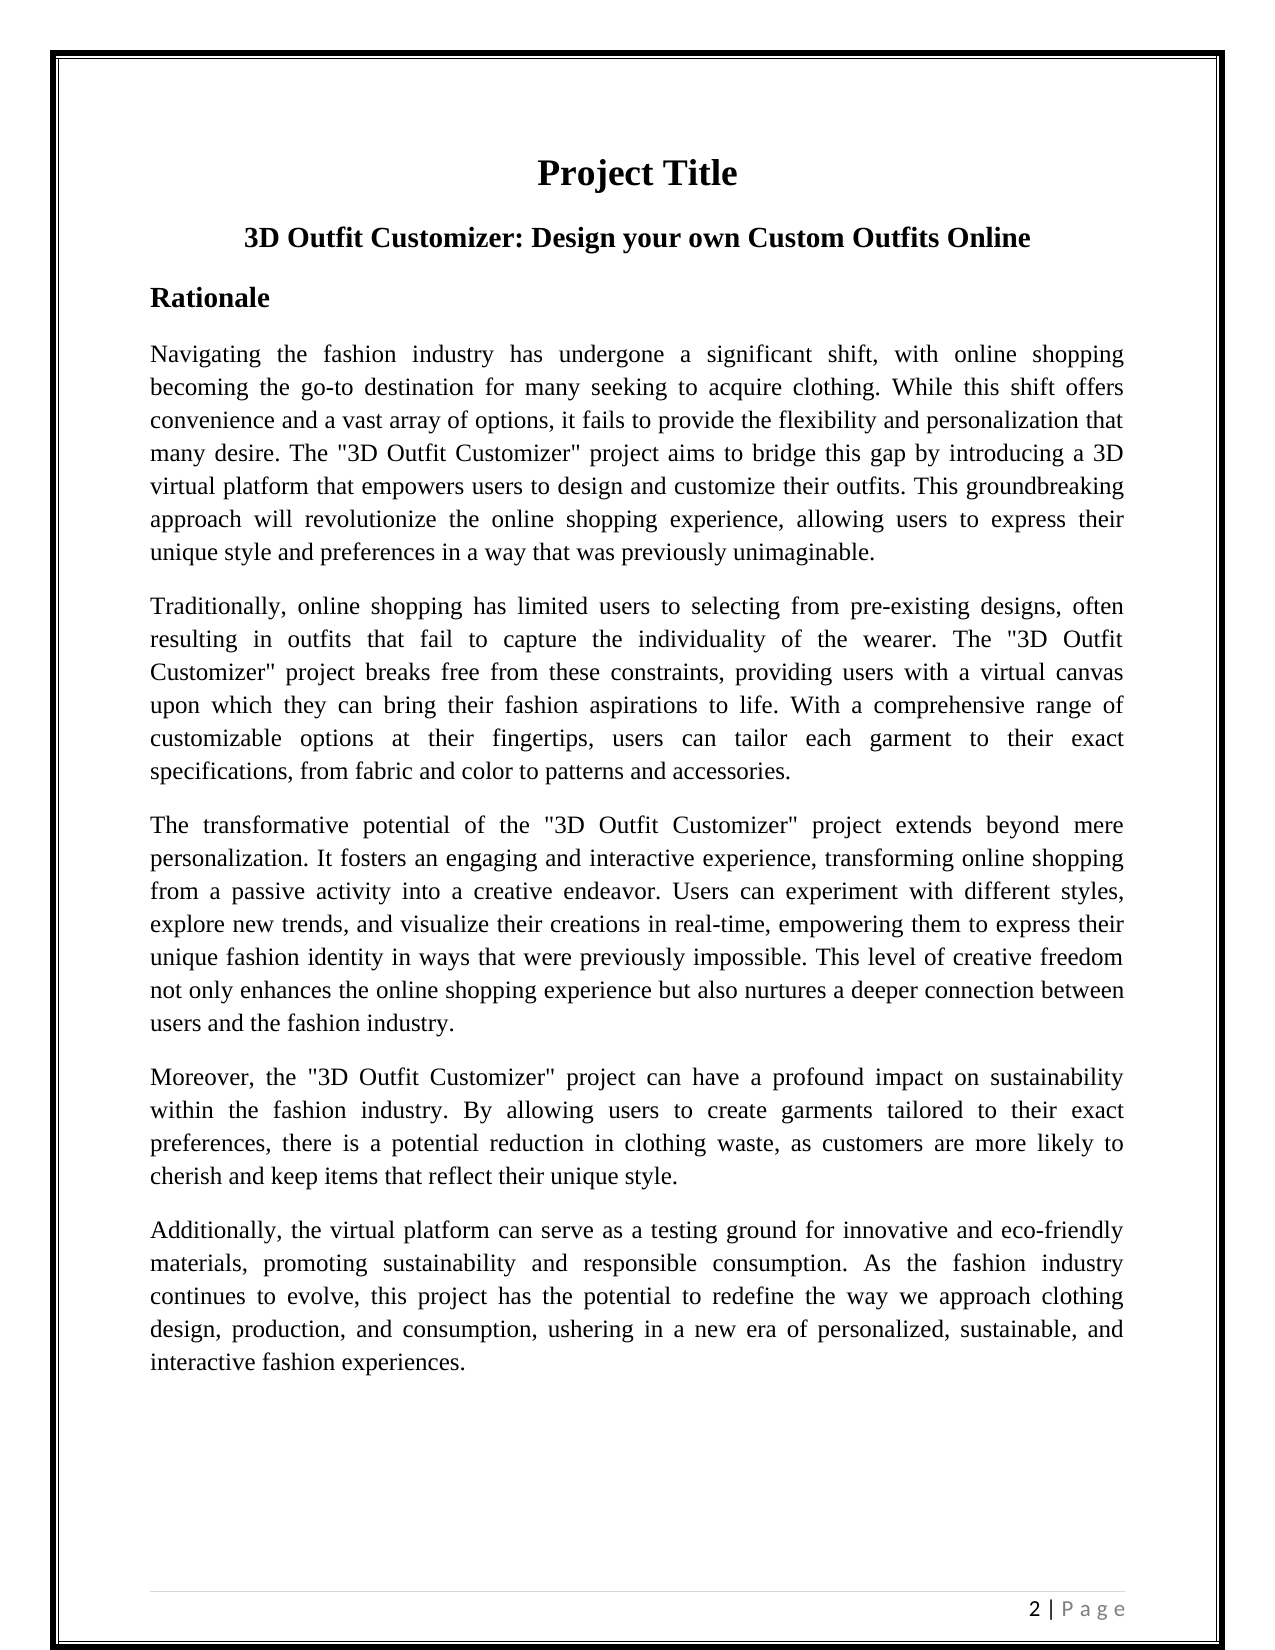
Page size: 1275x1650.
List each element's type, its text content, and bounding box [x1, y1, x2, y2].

text Moreover, the "3D Outfit Customizer" project can have a profound impact on sustainability within the fashion industry. By allowing users to create garments tailored to their exact preferences, there is a potential reduction in clothing waste, as customers are more likely to cherish and keep items that reflect their unique style. [150, 1062, 1125, 1190]
text Traditionally, online shopping has limited users to selecting from pre-existing designs, often resulting in outfits that fail to capture the individuality of the wearer. The "3D Outfit Customizer" project breaks free from these constraints, providing users with a virtual canvas upon which they can bring their fashion aspirations to life. With a comprehensive range of customizable options at their fingertips, users can tailor each garment to their exact specifications, from fabric and color to patterns and accessories. [150, 591, 1125, 785]
text 3D Outfit Customizer: Design your own Custom Outfits Online [150, 220, 1125, 254]
text Navigating the fashion industry has undergone a significant shift, with online shopping becoming the go-to destination for many seeking to acquire clothing. While this shift offers convenience and a vast array of options, it fails to provide the flexibility and personalization that many desire. The "3D Outfit Customizer" project aims to bridge this gap by introducing a 3D virtual platform that empowers users to design and customize their outfits. This groundbreaking approach will revolutionize the online shopping experience, allowing users to express their unique style and preferences in a way that was previously unimaginable. [150, 339, 1125, 566]
text The transformative potential of the "3D Outfit Customizer" project extends beyond mere personalization. It fosters an engaging and interactive experience, transforming online shopping from a passive activity into a creative endeavor. Users can experiment with different styles, explore new trends, and visualize their creations in real-time, empowering them to express their unique fashion identity in ways that were previously impossible. This level of creative freedom not only enhances the online shopping experience but also nurtures a deeper connection between users and the fashion industry. [150, 810, 1125, 1037]
text Additionally, the virtual platform can serve as a testing ground for innovative and eco-friendly materials, promoting sustainability and responsible consumption. As the fashion industry continues to evolve, this project has the potential to redefine the way we approach clothing design, production, and consumption, ushering in a new era of personalized, sustainable, and interactive fashion experiences. [150, 1215, 1125, 1376]
text Project Title [150, 150, 1125, 193]
text Rationale [150, 280, 1125, 313]
